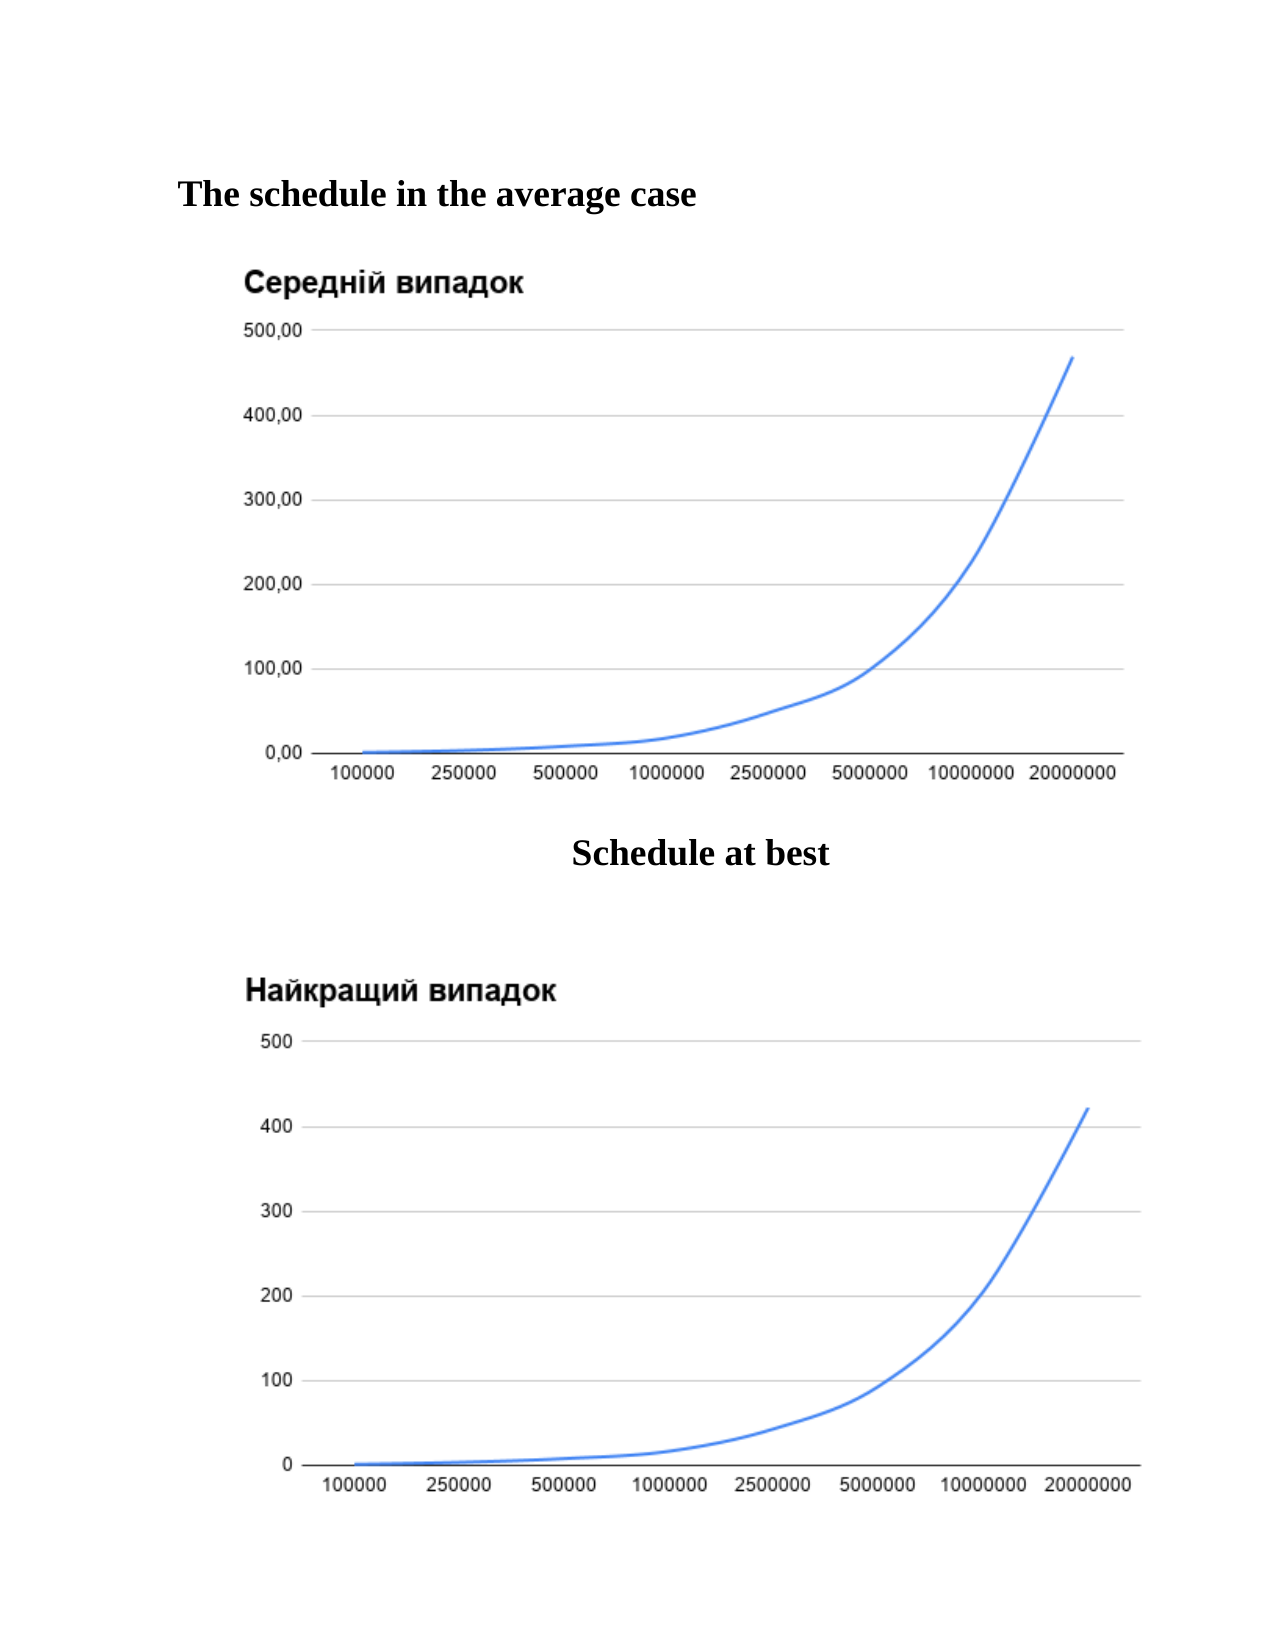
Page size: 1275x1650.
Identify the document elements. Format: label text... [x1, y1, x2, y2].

text The schedule in the average case [177, 171, 1186, 214]
picture [214, 234, 1153, 814]
picture [231, 945, 1170, 1526]
list Schedule at best [215, 831, 1186, 874]
